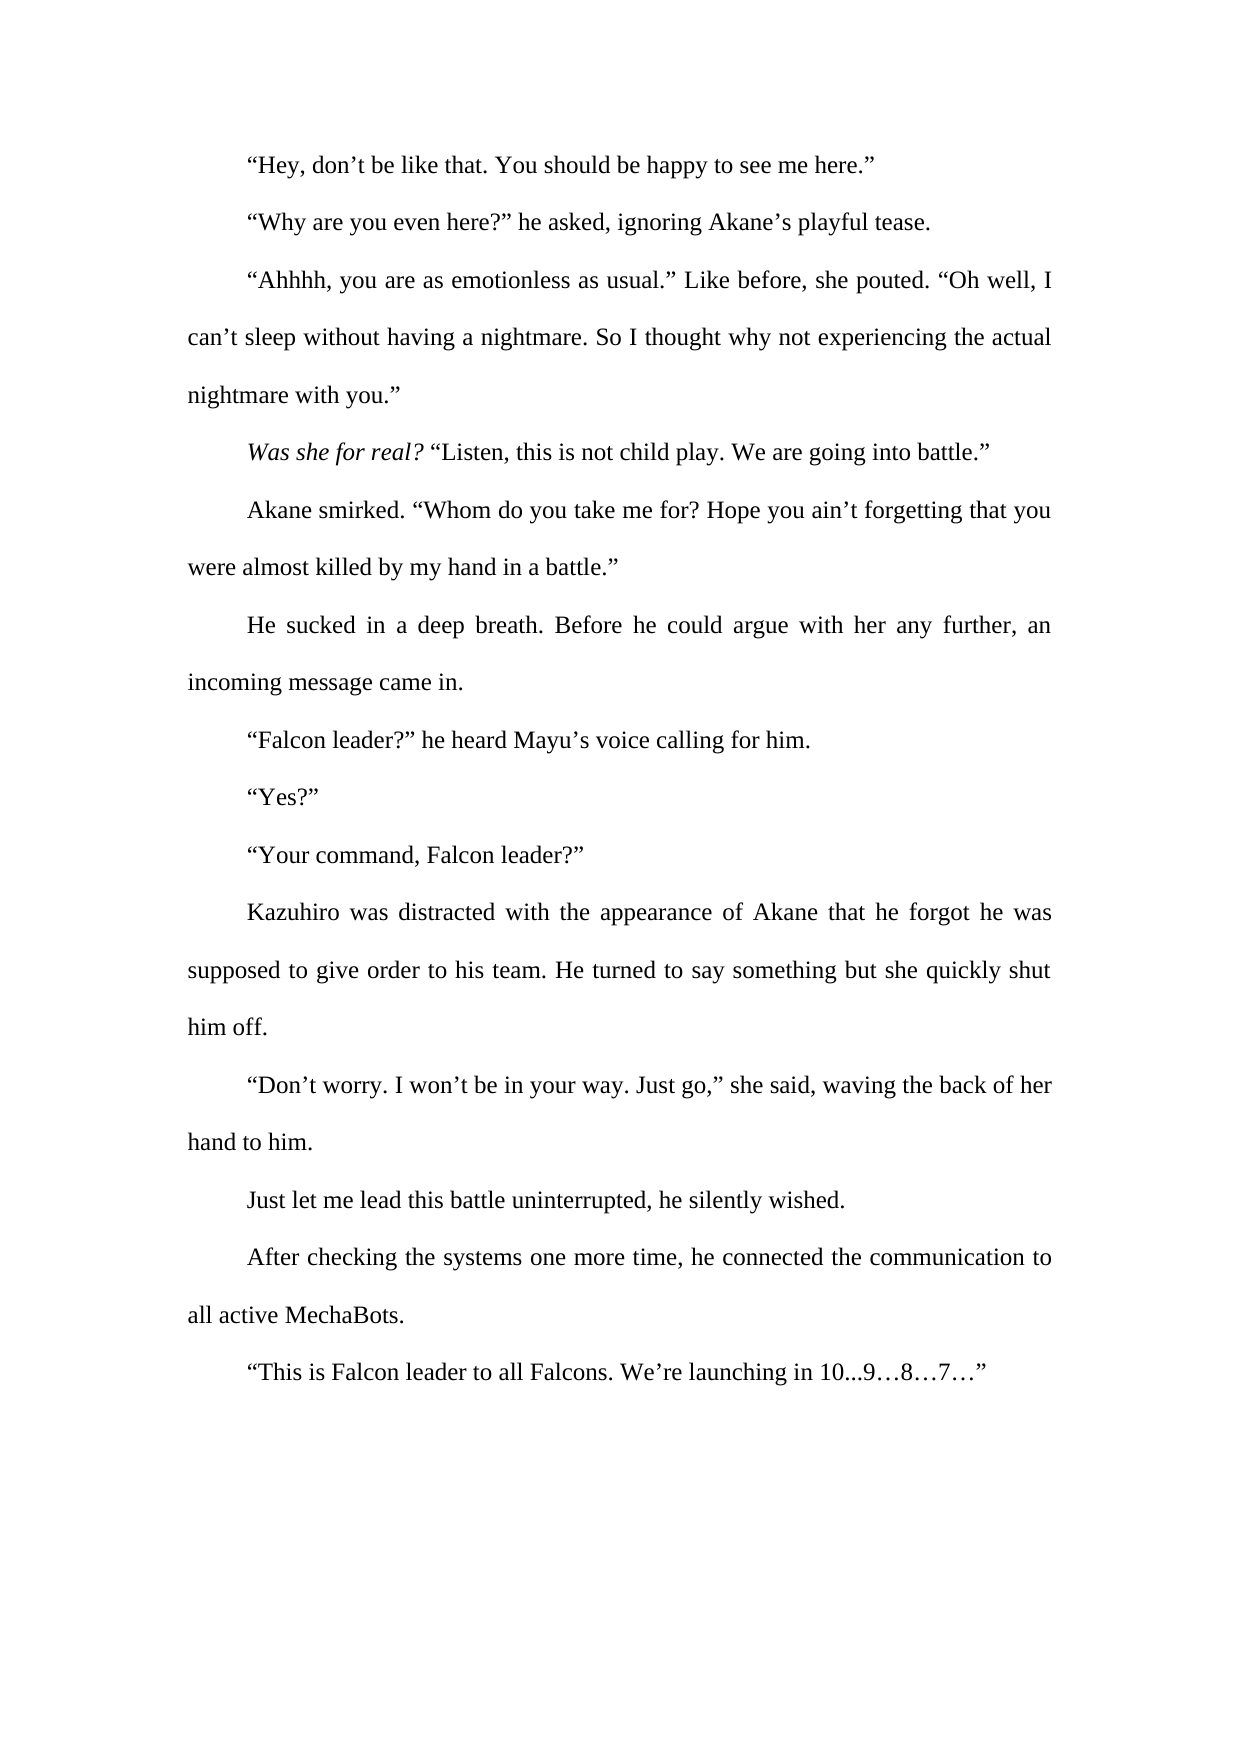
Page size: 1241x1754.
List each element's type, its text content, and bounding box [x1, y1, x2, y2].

text “Why are you even here?” he asked, ignoring Akane’s playful tease. [187, 207, 1053, 236]
text “Ahhhh, you are as emotionless as usual.” Like before, she pouted. “Oh well, I can’t sleep without having a nightmare. So I thought why not experiencing the actual nightmare with you.” [187, 265, 1053, 409]
text “Yes?” [187, 782, 1053, 811]
text “Don’t worry. I won’t be in your way. Just go,” she said, waving the back of her hand to him. [187, 1070, 1053, 1156]
text He sucked in a deep breath. Before he could argue with her any further, an incoming message came in. [187, 610, 1053, 696]
text Just let me lead this battle uninterrupted, he silently wished. [187, 1185, 1053, 1214]
text “Falcon leader?” he heard Mayu’s voice calling for him. [187, 725, 1053, 754]
text Was she for real? “Listen, this is not child play. We are going into battle.” [187, 437, 1053, 466]
text “Your command, Falcon leader?” [187, 840, 1053, 869]
text After checking the systems one more time, he connected the communication to all active MechaBots. [187, 1242, 1053, 1329]
text Akane smirked. “Whom do you take me for? Hope you ain’t forgetting that you were almost killed by my hand in a battle.” [187, 495, 1053, 581]
text “This is Falcon leader to all Falcons. We’re launching in 10...9…8…7…” [187, 1357, 1053, 1386]
text “Hey, don’t be like that. You should be happy to see me here.” [187, 150, 1053, 179]
text Kazuhiro was distracted with the appearance of Akane that he forgot he was supposed to give order to his team. He turned to say something but she quickly shut him off. [187, 897, 1053, 1041]
